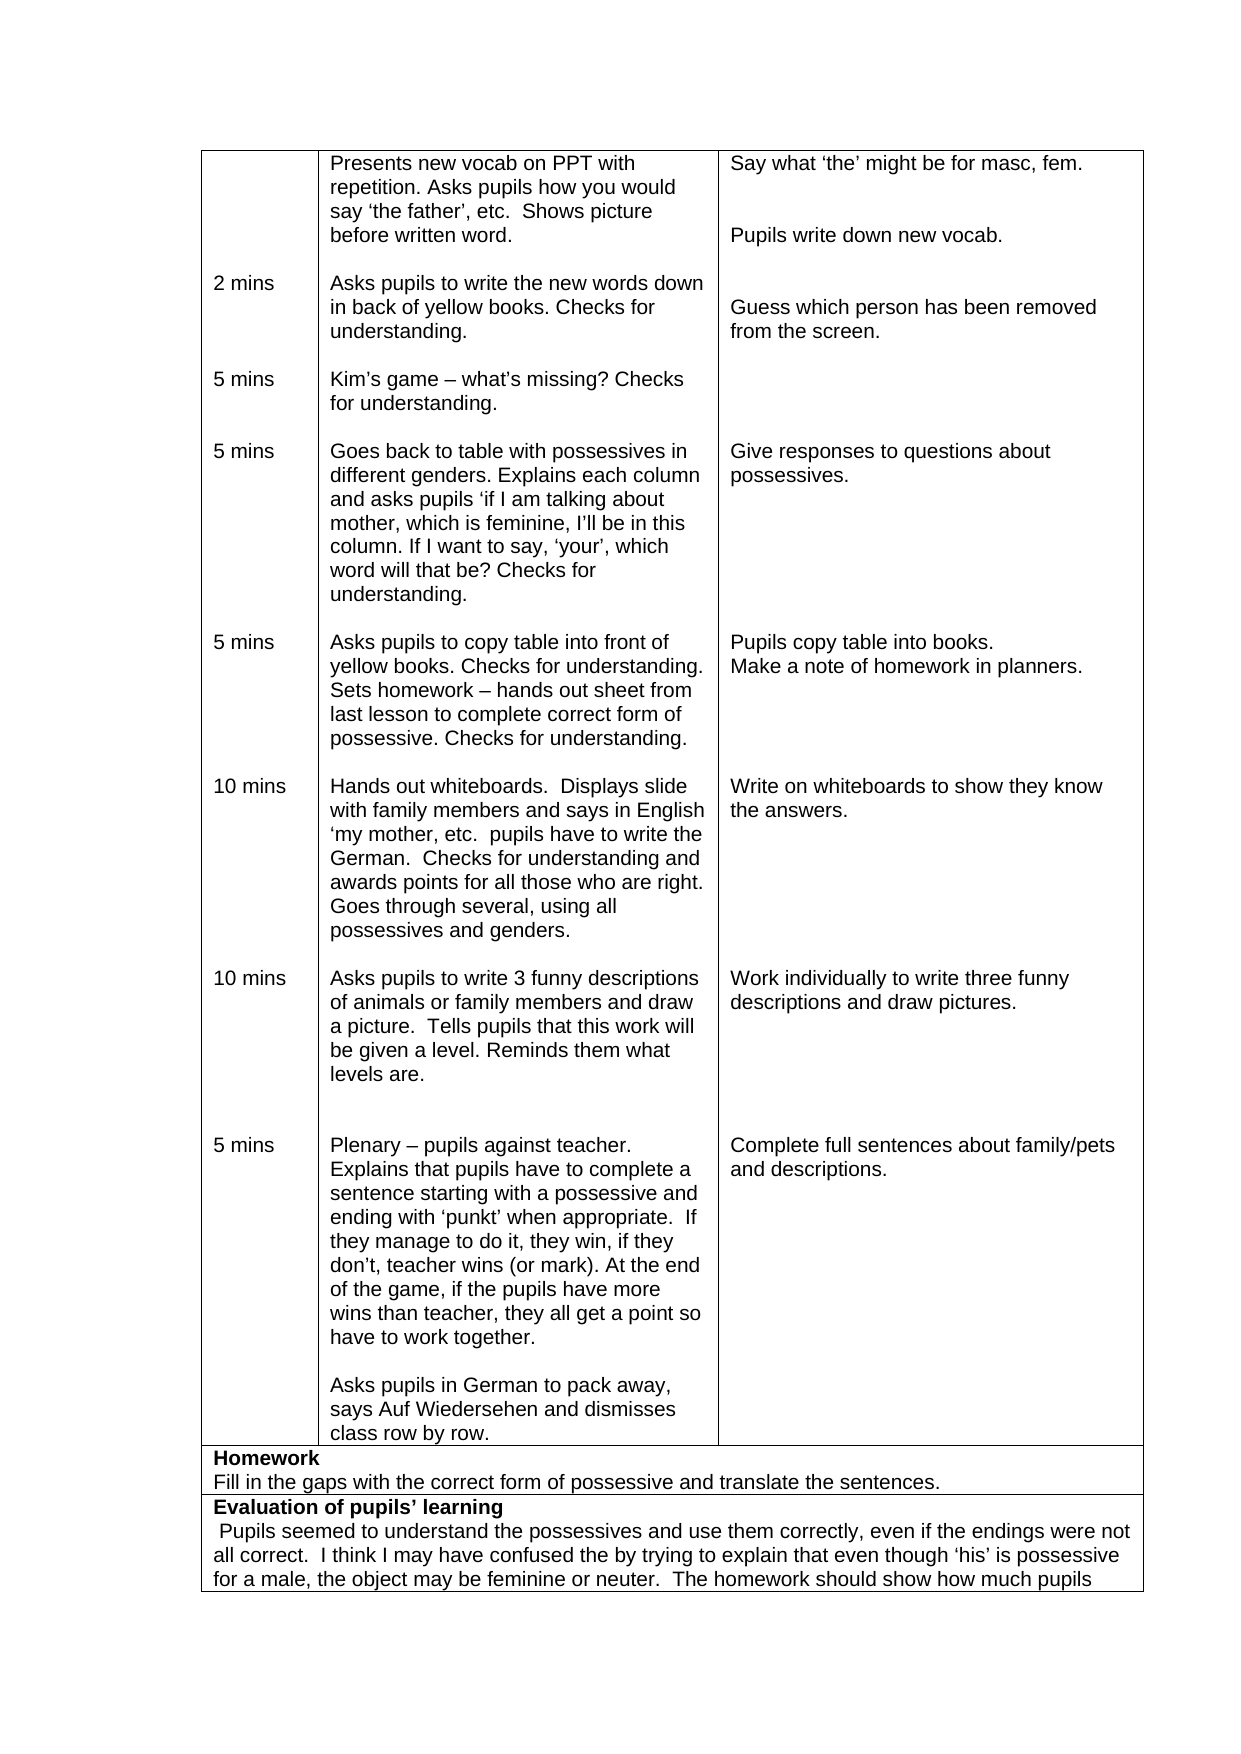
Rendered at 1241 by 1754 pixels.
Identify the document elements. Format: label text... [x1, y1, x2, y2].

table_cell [719, 151, 1143, 1445]
table_cell Homework Fill in the gaps with the correct form of possessive and translate the sentences. [202, 1446, 1143, 1494]
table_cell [202, 1495, 1143, 1591]
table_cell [319, 151, 718, 1445]
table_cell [202, 151, 318, 1445]
